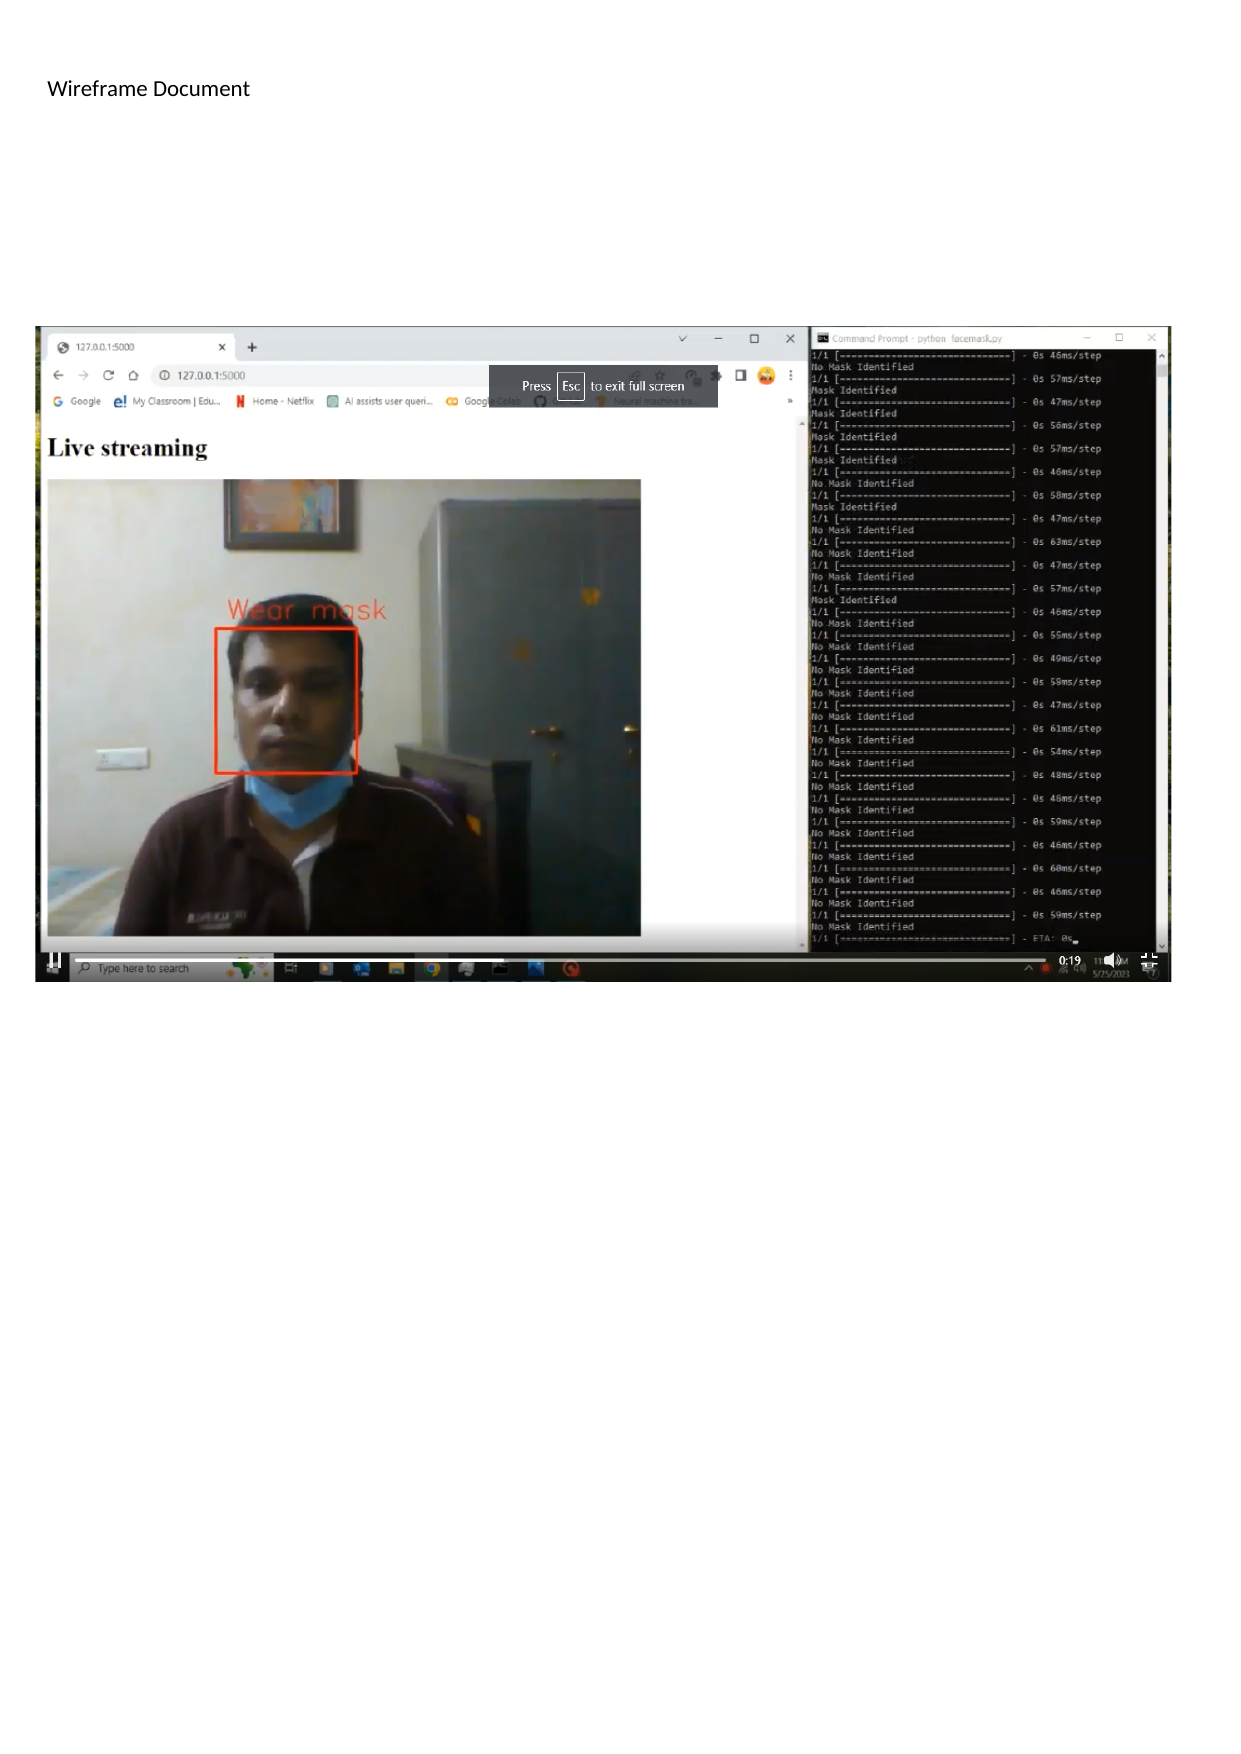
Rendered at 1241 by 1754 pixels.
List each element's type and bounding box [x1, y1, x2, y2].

picture [35, 326, 1172, 982]
